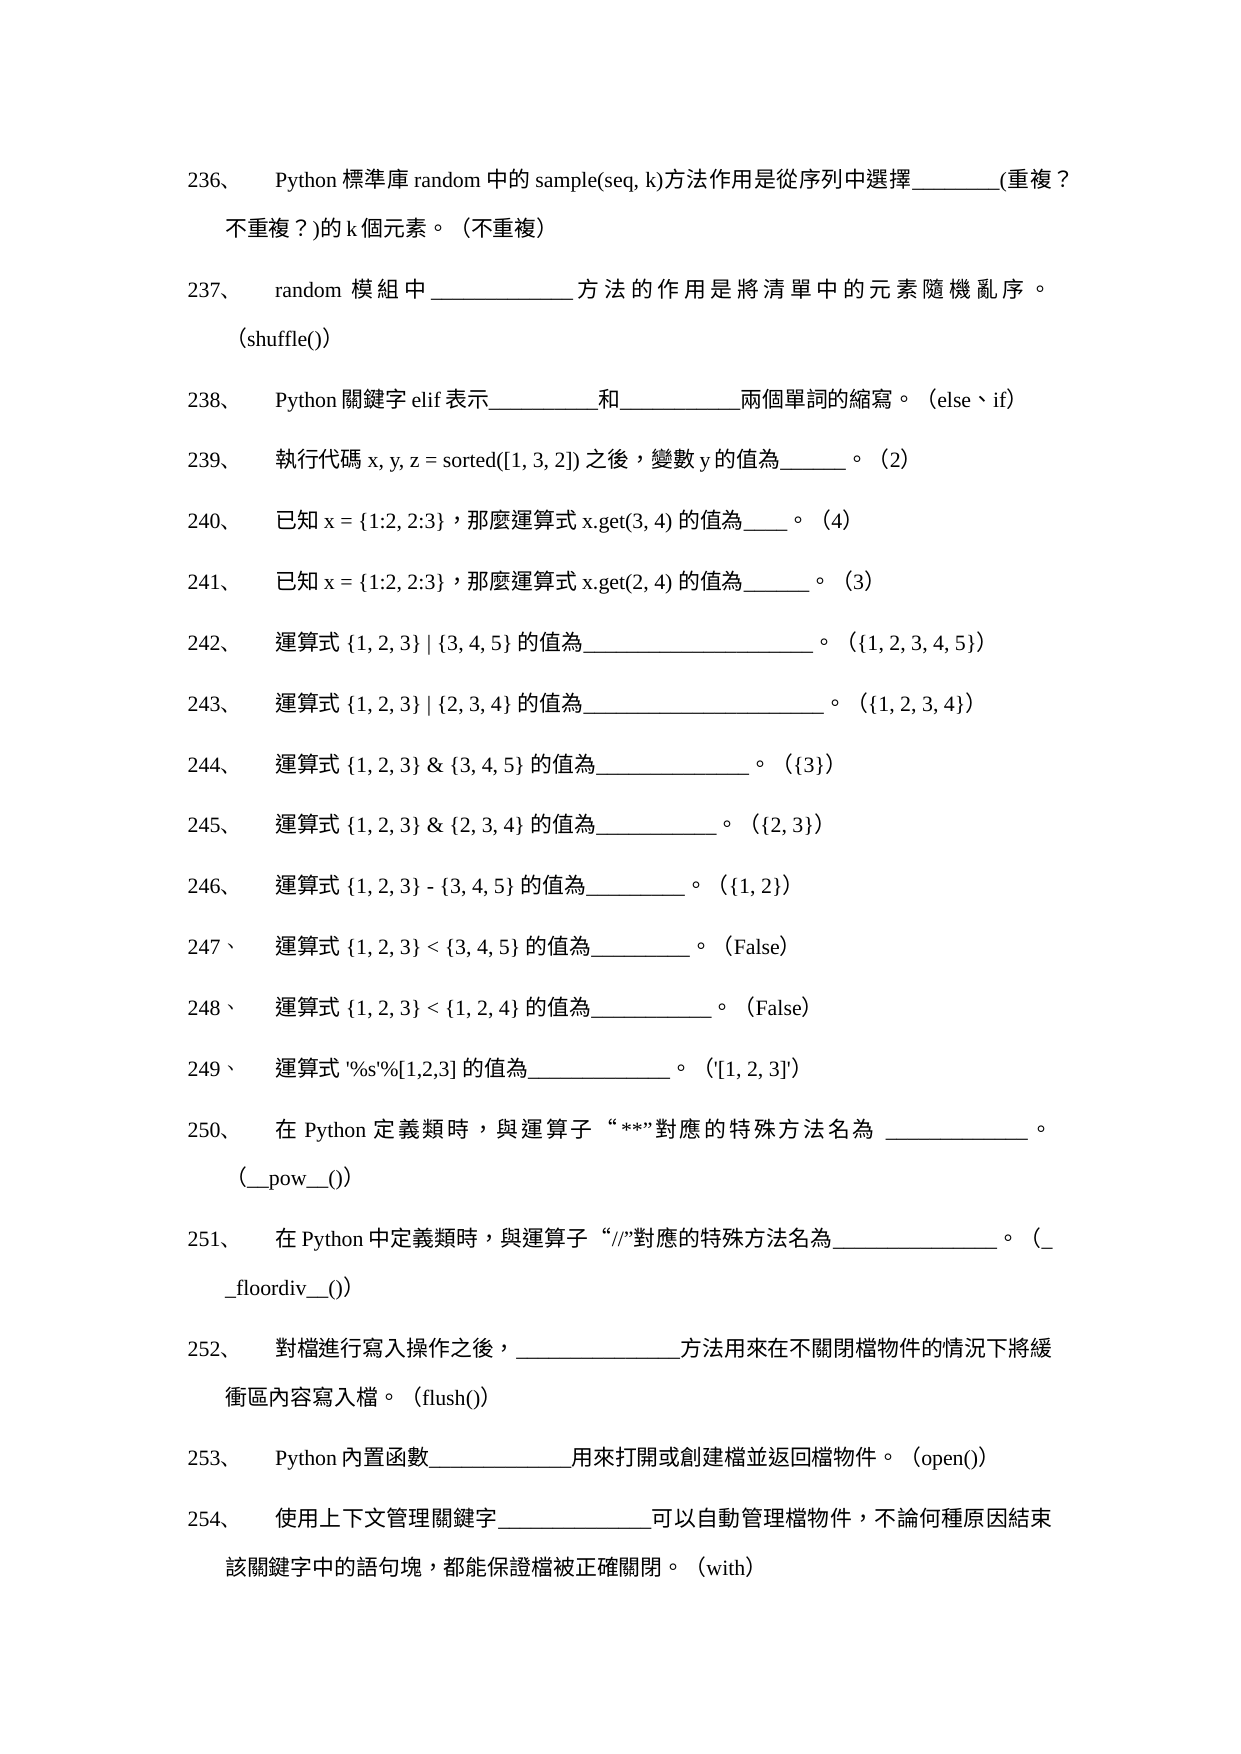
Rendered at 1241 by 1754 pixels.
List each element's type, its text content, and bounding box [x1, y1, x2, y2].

list Python標準庫random中的sample(seq, k)方法作用是從序列中選擇________(重複？不重複？)的k個元素。（不重複） [187, 162, 1053, 243]
list 運算式 {1, 2, 3} < {3, 4, 5} 的值為_________。（False） [187, 929, 1053, 961]
list 在Python定義類時，與運算子“**”對應的特殊方法名為 _____________。（__pow__()） [187, 1111, 1053, 1192]
list 運算式 '%s'%[1,2,3] 的值為_____________。（'[1, 2, 3]'） [187, 1050, 1053, 1083]
list 運算式 {1, 2, 3} < {1, 2, 4} 的值為___________。（False） [187, 989, 1053, 1022]
list 執行代碼 x, y, z = sorted([1, 3, 2]) 之後，變數y的值為______。（2） [187, 442, 1053, 474]
list 運算式 {1, 2, 3} & {3, 4, 5} 的值為______________。（{3}） [187, 746, 1053, 779]
list 運算式 {1, 2, 3} - {3, 4, 5} 的值為_________。（{1, 2}） [187, 868, 1053, 900]
list 運算式 {1, 2, 3} | {2, 3, 4} 的值為______________________。（{1, 2, 3, 4}） [187, 685, 1053, 718]
list 使用上下文管理關鍵字______________可以自動管理檔物件，不論何種原因結束該關鍵字中的語句塊，都能保證檔被正確關閉。（with） [187, 1501, 1053, 1582]
list Python內置函數_____________用來打開或創建檔並返回檔物件。（open()） [187, 1440, 1053, 1472]
list Python關鍵字elif表示__________和___________兩個單詞的縮寫。（else、if） [187, 381, 1053, 414]
list 運算式 {1, 2, 3} | {3, 4, 5} 的值為_____________________。（{1, 2, 3, 4, 5}） [187, 624, 1053, 657]
list random模組中_____________方法的作用是將清單中的元素隨機亂序。（shuffle()） [187, 272, 1053, 353]
list 已知 x = {1:2, 2:3}，那麼運算式 x.get(2, 4) 的值為______。（3） [187, 564, 1053, 596]
list 對檔進行寫入操作之後，_______________方法用來在不關閉檔物件的情況下將緩衝區內容寫入檔。（flush()） [187, 1330, 1053, 1412]
list 已知 x = {1:2, 2:3}，那麼運算式 x.get(3, 4) 的值為____。（4） [187, 503, 1053, 535]
list 在Python中定義類時，與運算子“//”對應的特殊方法名為_______________。（__floordiv__()） [187, 1221, 1053, 1302]
list 運算式 {1, 2, 3} & {2, 3, 4} 的值為___________。（{2, 3}） [187, 807, 1053, 839]
